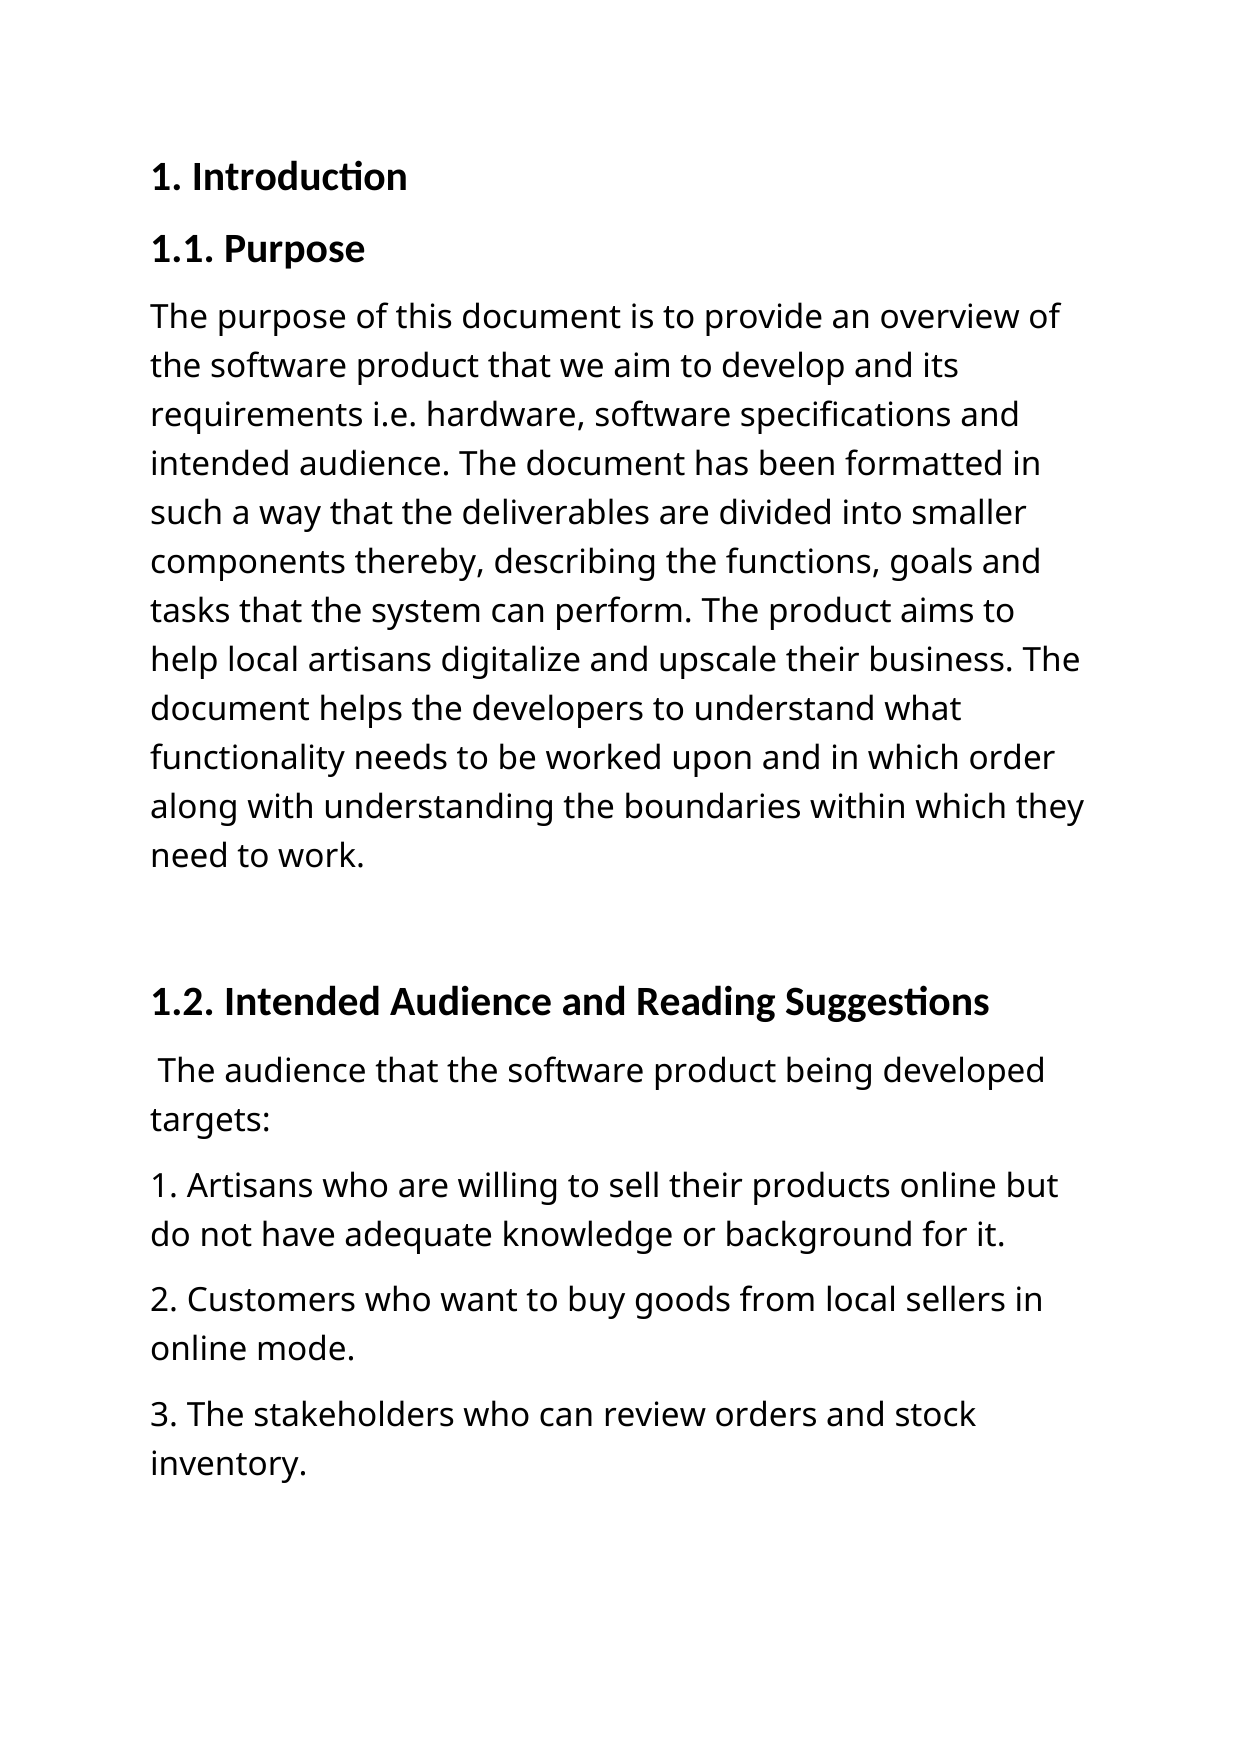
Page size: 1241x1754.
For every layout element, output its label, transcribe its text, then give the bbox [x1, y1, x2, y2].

text 3. The stakeholders who can review orders and stock inventory. [150, 1391, 1090, 1485]
text 1. Introduction [150, 150, 1090, 201]
text The audience that the software product being developed targets: [150, 1047, 1090, 1141]
text 1. Artisans who are willing to sell their products online but do not have adequate knowledge or background for it. [150, 1161, 1090, 1256]
text 2. Customers who want to buy goods from local sellers in online mode. [150, 1276, 1090, 1370]
text 1.1. Purpose [150, 222, 1090, 272]
text 1.2. Intended Audience and Reading Suggestions [150, 975, 1090, 1026]
text The purpose of this document is to provide an overview of the software product that we aim to develop and its requirements i.e. hardware, software specifications and intended audience. The document has been formatted in such a way that the deliverables are divided into smaller components thereby, describing the functions, goals and tasks that the system can perform. The product aims to help local artisans digitalize and upscale their business. The document helps the developers to understand what functionality needs to be worked upon and in which order along with understanding the boundaries within which they need to work. [150, 293, 1090, 877]
